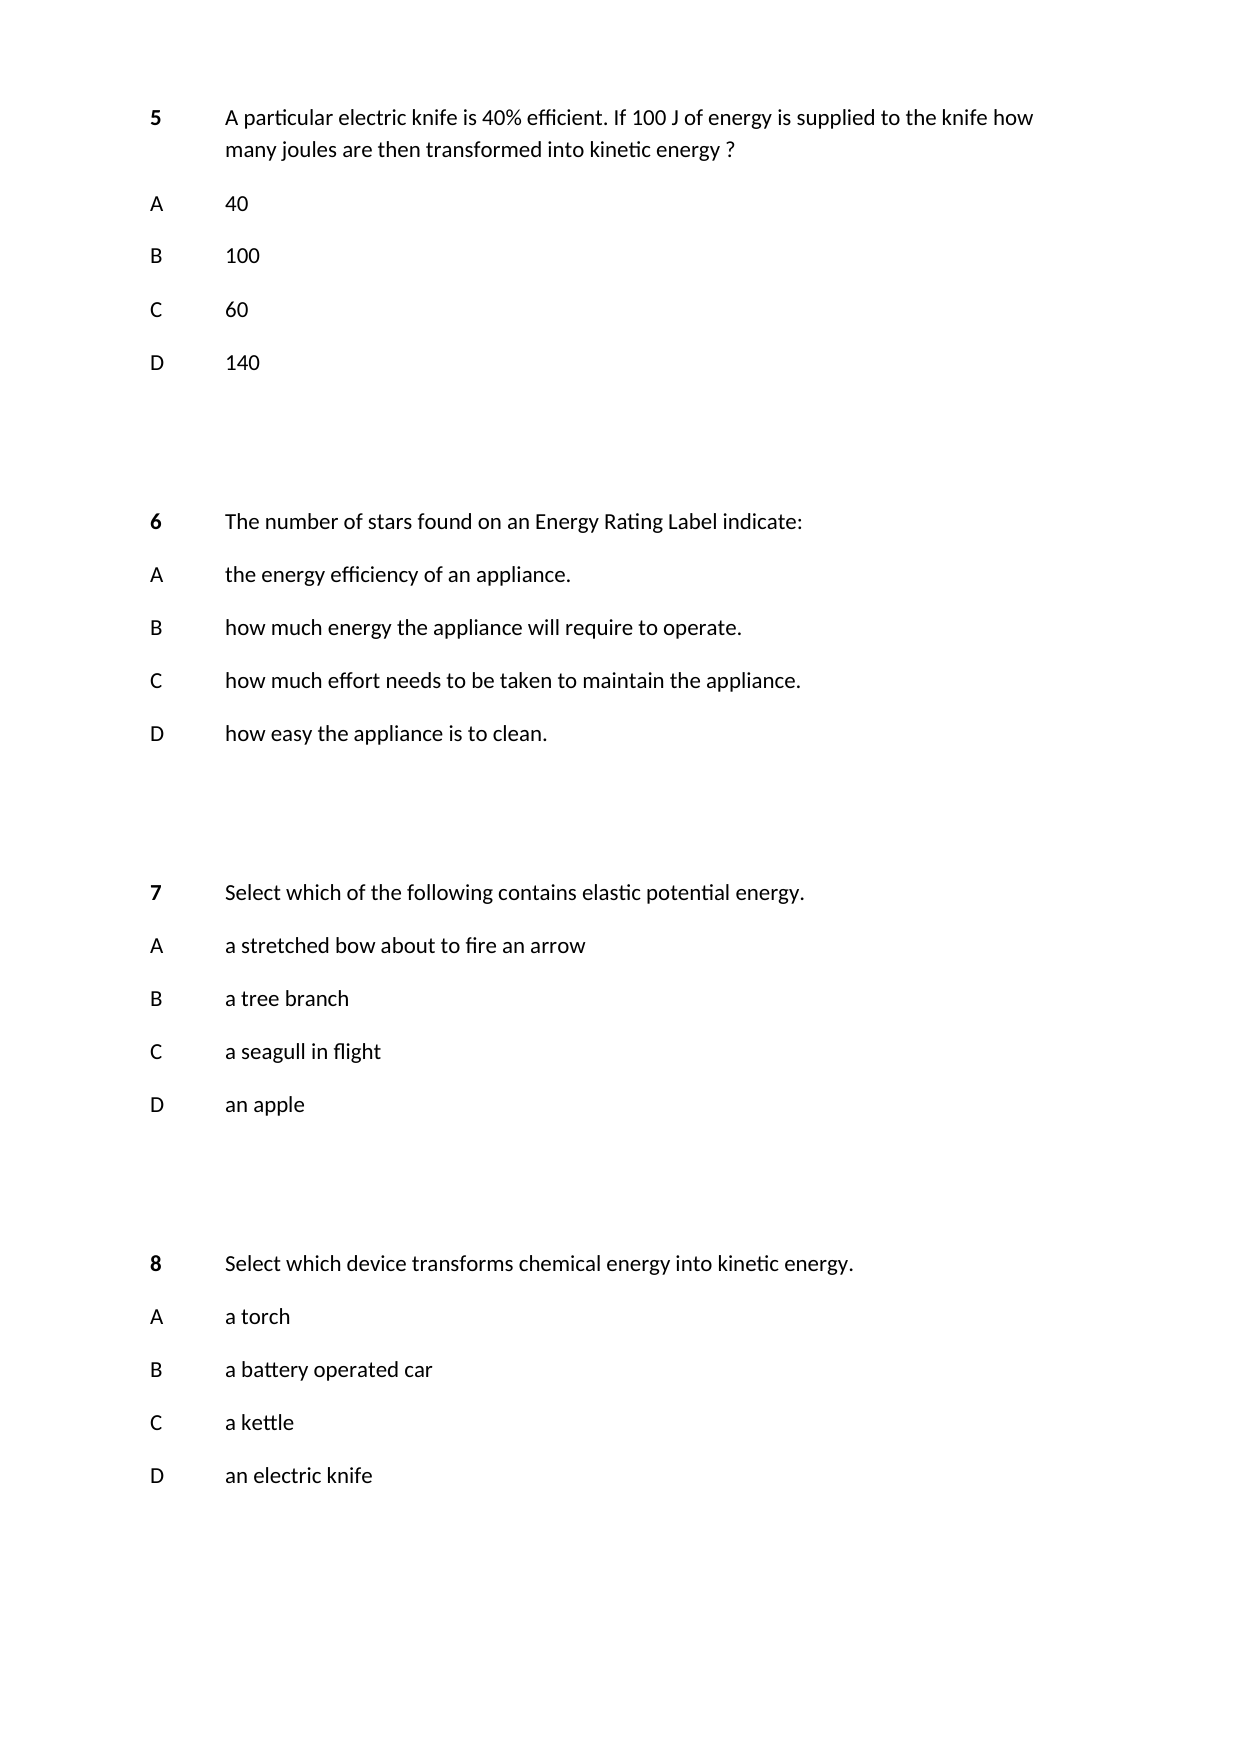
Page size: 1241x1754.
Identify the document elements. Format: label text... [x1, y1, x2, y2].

text 8 Select which device transforms chemical energy into kinetic energy. [150, 1249, 1090, 1277]
text B a battery operated car [150, 1355, 1090, 1383]
text C a kettle [150, 1408, 1090, 1436]
text C 60 [150, 295, 1090, 323]
text D 140 [150, 348, 1090, 376]
text A a stretched bow about to fire an arrow [150, 931, 1090, 959]
text B 100 [150, 242, 1090, 270]
text D an apple [150, 1090, 1090, 1118]
text 6 The number of stars found on an Energy Rating Label indicate: [150, 507, 1090, 535]
text C a seagull in flight [150, 1037, 1090, 1065]
text 7 Select which of the following contains elastic potential energy. [150, 878, 1090, 906]
text 5 A particular electric knife is 40% efficient. If 100 J of energy is supplied to the knife how many joules are then transformed into kinetic energy ? [150, 103, 1090, 164]
text D how easy the appliance is to clean. [150, 719, 1090, 747]
text D an electric knife [150, 1461, 1090, 1489]
text C how much effort needs to be taken to maintain the appliance. [150, 666, 1090, 694]
text A 40 [150, 189, 1090, 217]
text B a tree branch [150, 984, 1090, 1012]
text A a torch [150, 1302, 1090, 1330]
text A the energy efficiency of an appliance. [150, 560, 1090, 588]
text B how much energy the appliance will require to operate. [150, 613, 1090, 641]
